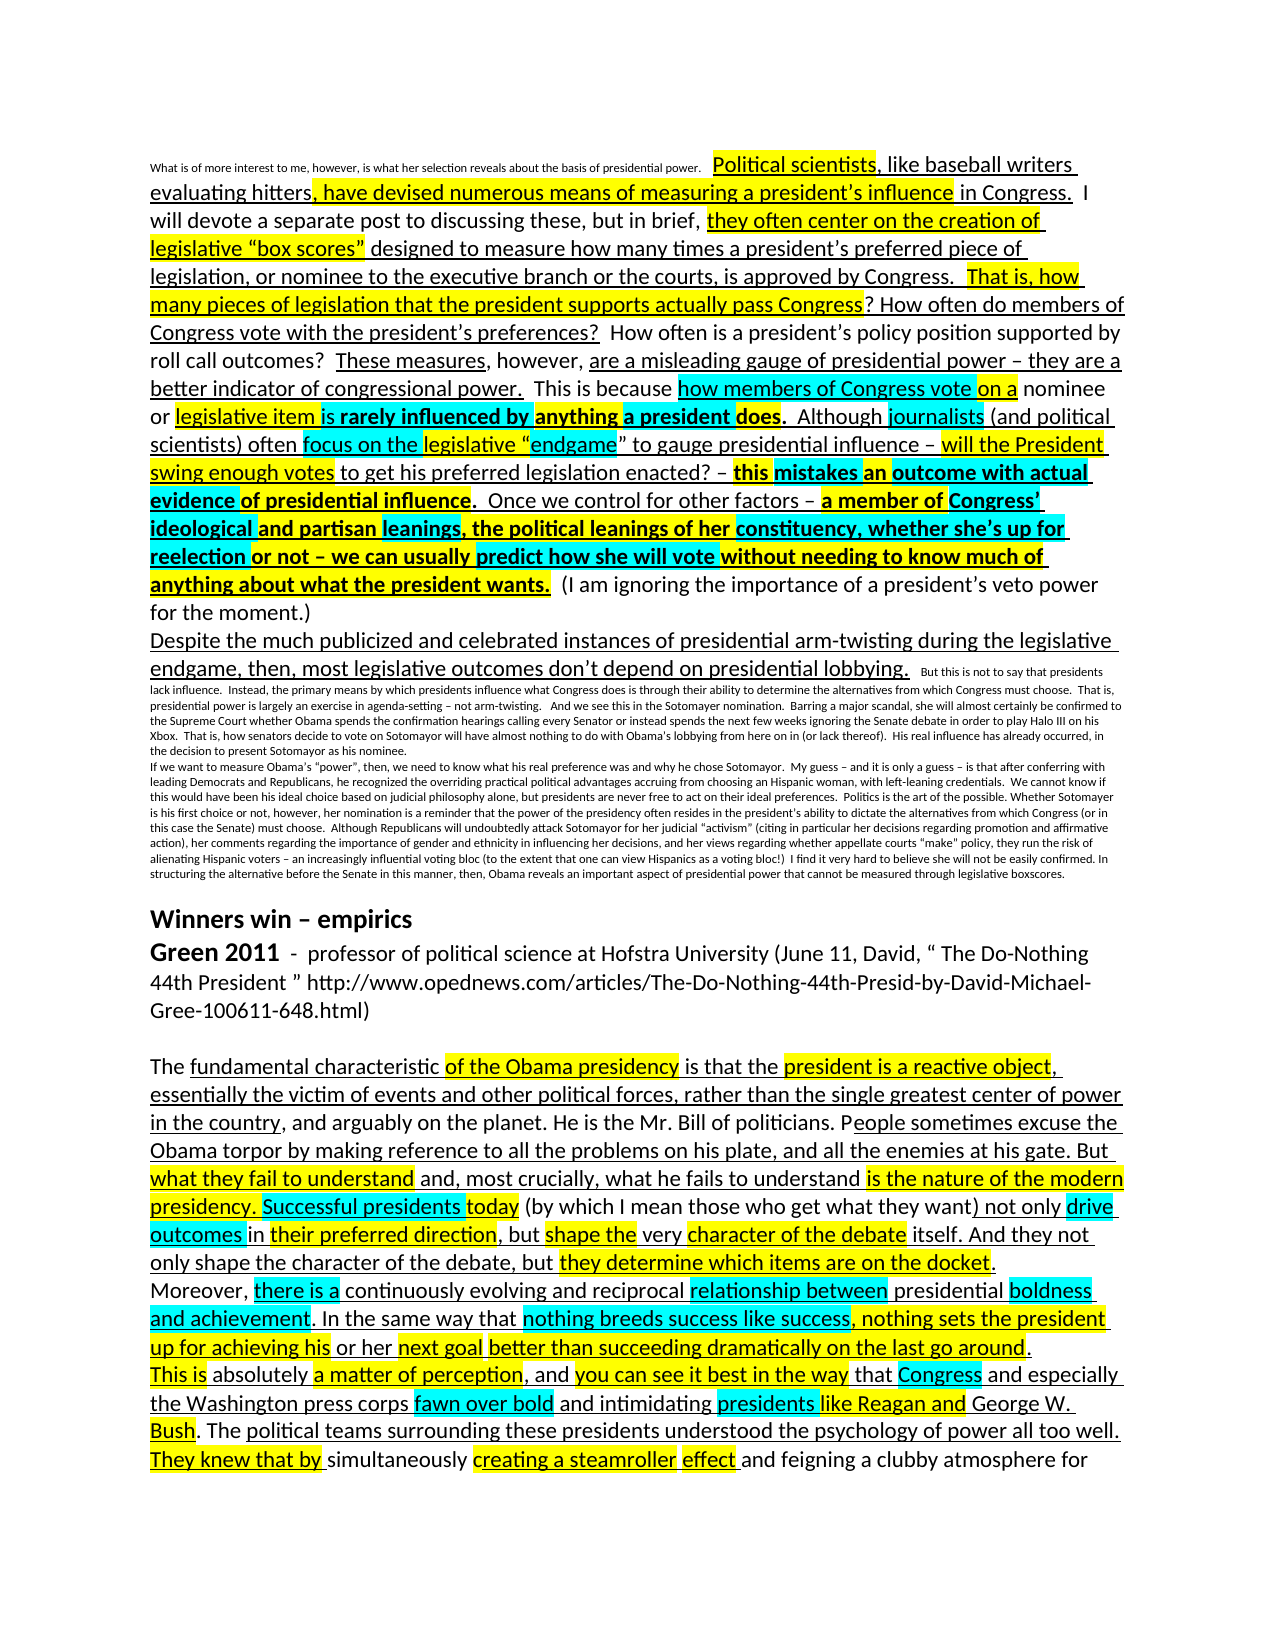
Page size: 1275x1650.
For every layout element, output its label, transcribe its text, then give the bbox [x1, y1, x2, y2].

text The fundamental characteristic of the Obama presidency is that the president is a reactive object, essentially the victim of events and other political forces, rather than the single greatest center of power in the country, and arguably on the planet. He is the Mr. Bill of politicians. People sometimes excuse the Obama torpor by making reference to all the problems on his plate, and all the enemies at his gate. But what they fail to understand and, most crucially, what he fails to understand is the nature of the modern presidency. Successful presidents today (by which I mean those who get what they want) not only drive outcomes in their preferred direction, but shape the very character of the debate itself. And they not only shape the character of the debate, but they determine which items are on the docket. [150, 1052, 1125, 1277]
text Despite the much publicized and celebrated instances of presidential arm-twisting during the legislative endgame, then, most legislative outcomes don’t depend on presidential lobbying. But this is not to say that presidents lack influence. Instead, the primary means by which presidents influence what Congress does is through their ability to determine the alternatives from which Congress must choose. That is, presidential power is largely an exercise in agenda-setting – not arm-twisting. And we see this in the Sotomayer nomination. Barring a major scandal, she will almost certainly be confirmed to the Supreme Court whether Obama spends the confirmation hearings calling every Senator or instead spends the next few weeks ignoring the Senate debate in order to play Halo III on his Xbox. That is, how senators decide to vote on Sotomayor will have almost nothing to do with Obama’s lobbying from here on in (or lack thereof). His real influence has already occurred, in the decision to present Sotomayor as his nominee. [150, 626, 1125, 759]
text Green 2011 - professor of political science at Hofstra University (June 11, David, “ The Do-Nothing 44th President ” http://www.opednews.com/articles/The-Do-Nothing-44th-Presid-by-David-Michael-Gree-100611-648.html) [150, 935, 1125, 1024]
text What is of more interest to me, however, is what her selection reveals about the basis of presidential power. Political scientists, like baseball writers evaluating hitters, have devised numerous means of measuring a president’s influence in Congress. I will devote a separate post to discussing these, but in brief, they often center on the creation of legislative “box scores” designed to measure how many times a president’s preferred piece of legislation, or nominee to the executive branch or the courts, is approved by Congress. That is, how many pieces of legislation that the president supports actually pass Congress? How often do members of Congress vote with the president’s preferences? How often is a president’s policy position supported by roll call outcomes? These measures, however, are a misleading gauge of presidential power – they are a better indicator of congressional power. This is because how members of Congress vote on a nominee or legislative item is rarely influenced by anything a president does. Although journalists (and political scientists) often focus on the legislative “endgame” to gauge presidential influence – will the President swing enough votes to get his preferred legislation enacted? – this mistakes an outcome with actual evidence of presidential influence. Once we control for other factors – a member of Congress’ ideological and partisan leanings, the political leanings of her constituency, whether she’s up for reelection or not – we can usually predict how she will vote without needing to know much of anything about what the president wants. (I am ignoring the importance of a president’s veto power for the moment.) [150, 150, 1125, 314]
text What is of more interest to me, however, is what her selection reveals about the basis of presidential power. Political scientists, like baseball writers evaluating hitters, have devised numerous means of measuring a president’s influence in Congress. I will devote a separate post to discussing these, but in brief, they often center on the creation of legislative “box scores” designed to measure how many times a president’s preferred piece of legislation, or nominee to the executive branch or the courts, is approved by Congress. That is, how many pieces of legislation that the president supports actually pass Congress? How often do members of Congress vote with the president’s preferences? How often is a president’s policy position supported by roll call outcomes? These measures, however, are a misleading gauge of presidential power – they are a better indicator of congressional power. This is because how members of Congress vote on a nominee or legislative item is rarely influenced by anything a president does. Although journalists (and political scientists) often focus on the legislative “endgame” to gauge presidential influence – will the President swing enough votes to get his preferred legislation enacted? – this mistakes an outcome with actual evidence of presidential influence. Once we control for other factors – a member of Congress’ ideological and partisan leanings, the political leanings of her constituency, whether she’s up for reelection or not – we can usually predict how she will vote without needing to know much of anything about what the president wants. (I am ignoring the importance of a president’s veto power for the moment.) [150, 316, 1125, 626]
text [150, 1361, 1125, 1473]
text If we want to measure Obama’s “power”, then, we need to know what his real preference was and why he chose Sotomayor. My guess – and it is only a guess – is that after conferring with leading Democrats and Republicans, he recognized the overriding practical political advantages accruing from choosing an Hispanic woman, with left-leaning credentials. We cannot know if this would have been his ideal choice based on judicial philosophy alone, but presidents are never free to act on their ideal preferences. Politics is the art of the possible. Whether Sotomayer is his first choice or not, however, her nomination is a reminder that the power of the presidency often resides in the president’s ability to dictate the alternatives from which Congress (or in this case the Senate) must choose. Although Republicans will undoubtedly attack Sotomayor for her judicial “activism” (citing in particular her decisions regarding promotion and affirmative action), her comments regarding the importance of gender and ethnicity in influencing her decisions, and her views regarding whether appellate courts “make” policy, they run the risk of alienating Hispanic voters – an increasingly influential voting bloc (to the extent that one can view Hispanics as a voting bloc!) I find it very hard to believe she will not be easily confirmed. In structuring the alternative before the Senate in this manner, then, Obama reveals an important aspect of presidential power that cannot be measured through legislative boxscores. [150, 759, 1125, 881]
subtitle Winners win – empirics [150, 902, 1125, 935]
text Moreover, there is a continuously evolving and reciprocal relationship between presidential boldness and achievement. In the same way that nothing breeds success like success, nothing sets the president up for achieving his or her next goal better than succeeding dramatically on the last go around. [150, 1277, 1125, 1361]
